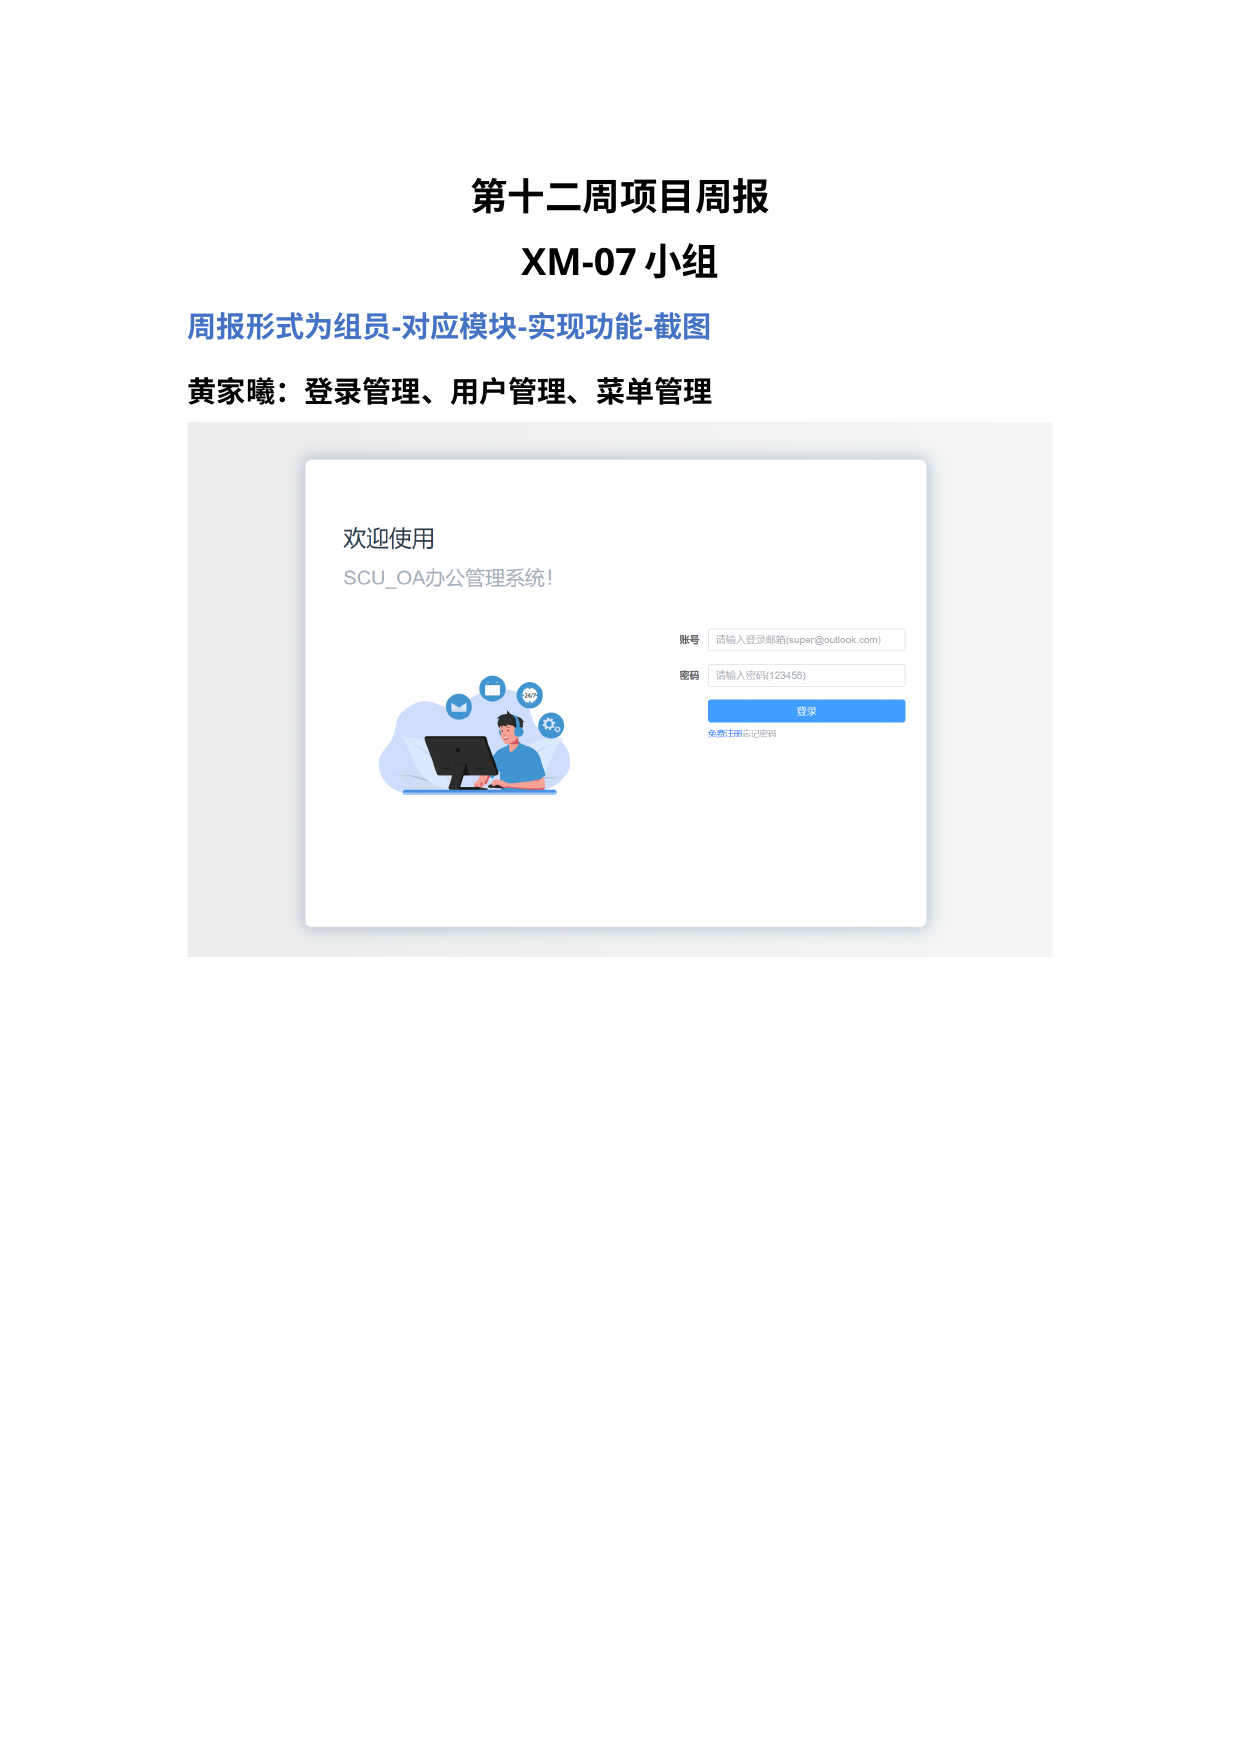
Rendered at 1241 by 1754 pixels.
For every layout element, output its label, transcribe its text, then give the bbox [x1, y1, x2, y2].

text 周报形式为组员-对应模块-实现功能-截图 [187, 292, 1053, 357]
text XM-07小组 [187, 227, 1053, 292]
text 第十二周项目周报 [187, 162, 1053, 227]
picture [187, 422, 1053, 957]
text 黄家曦：登录管理、用户管理、菜单管理 [187, 357, 1053, 422]
